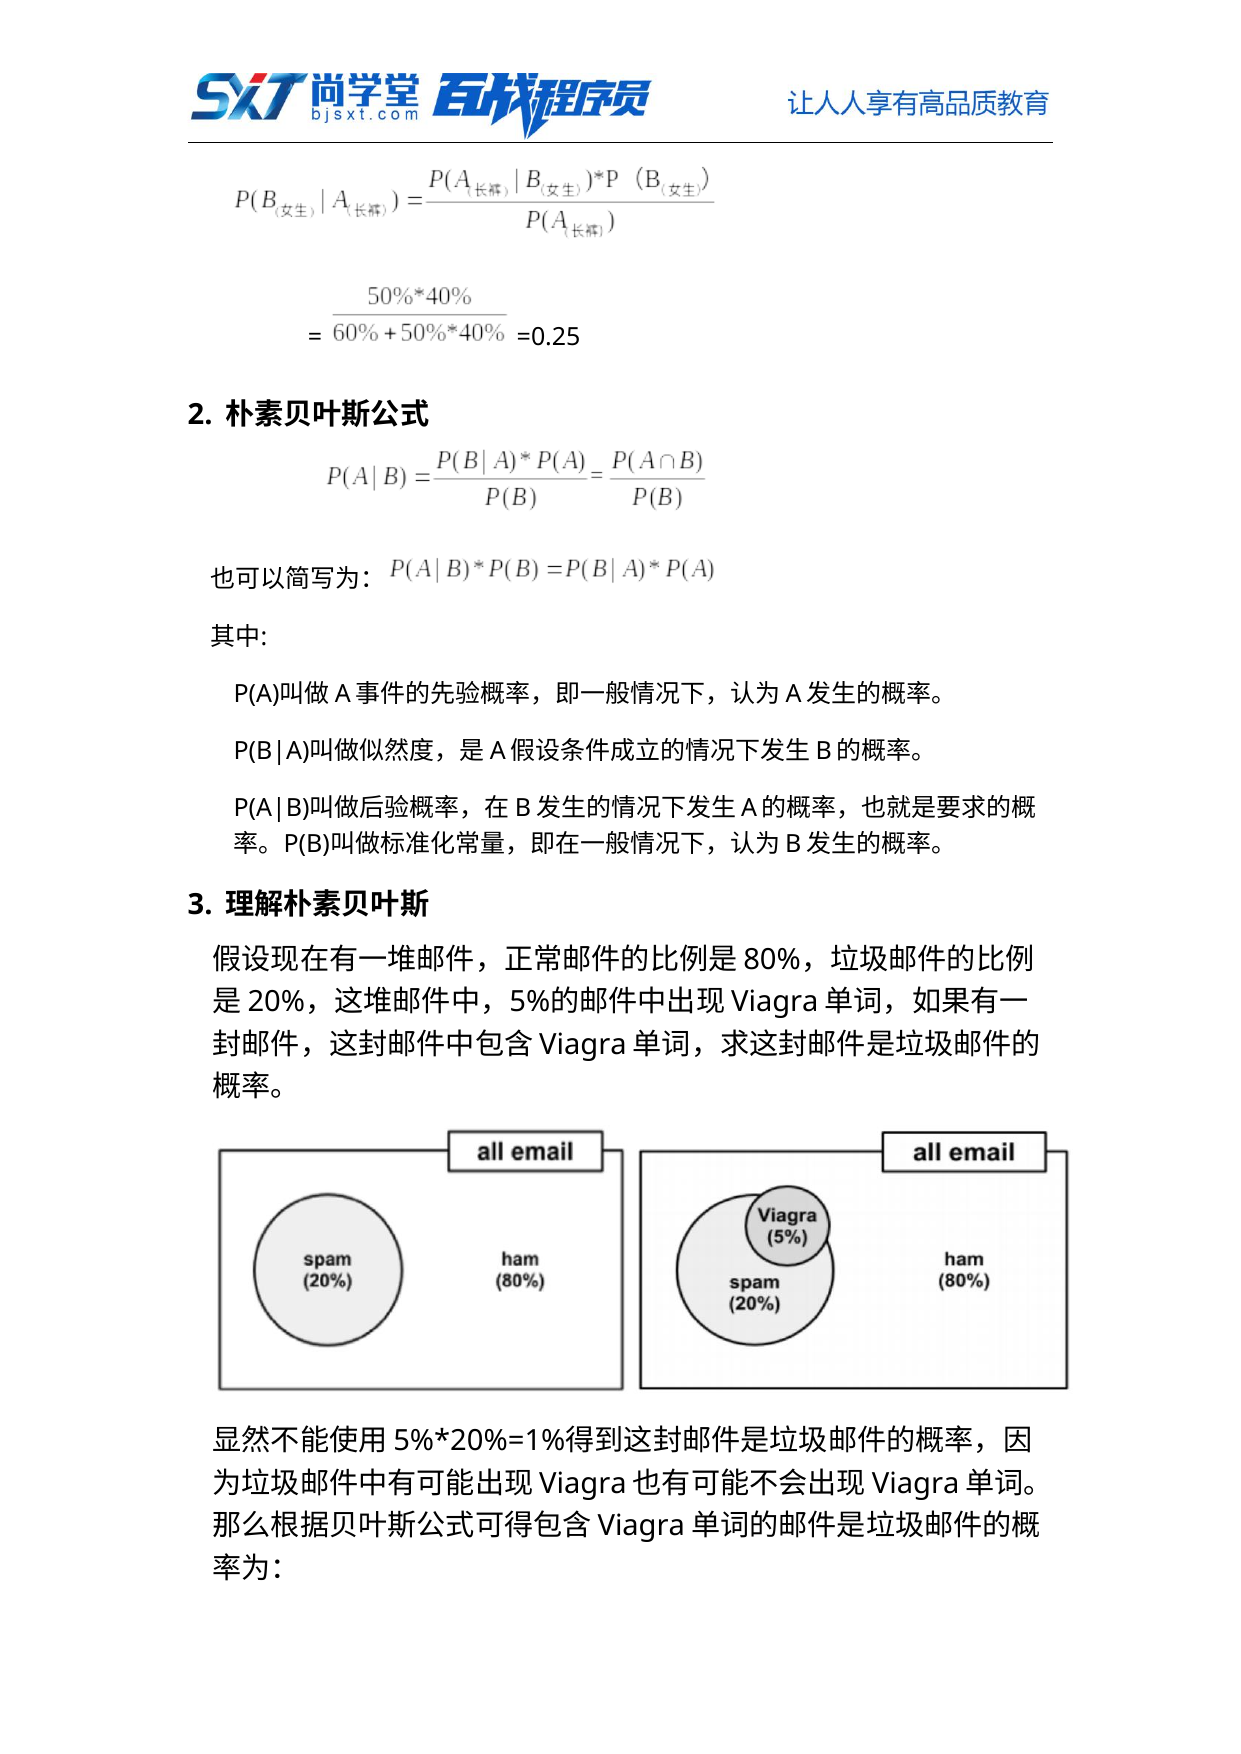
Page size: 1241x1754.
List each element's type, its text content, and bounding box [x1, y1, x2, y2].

text 也可以简写为： [210, 555, 1053, 595]
list 朴素贝叶斯公式 [187, 391, 1053, 433]
list 理解朴素贝叶斯 [187, 881, 1053, 923]
text P(A|B)叫做后验概率，在B发生的情况下发生A的概率，也就是要求的概率。P(B)叫做标准化常量，即在一般情况下，认为B发生的概率。 [233, 787, 1053, 860]
list 显然不能使用5%*20%=1%得到这封邮件是垃圾邮件的概率，因为垃圾邮件中有可能出现Viagra也有可能不会出现Viagra单词。那么根据贝叶斯公式可得包含Viagra单词的邮件是垃圾邮件的概率为： [212, 1417, 1053, 1586]
text 其中: [210, 616, 1053, 652]
text P(B|A)叫做似然度，是A假设条件成立的情况下发生B的概率。 [233, 730, 1053, 766]
picture [212, 1125, 1078, 1397]
picture [187, 73, 1053, 140]
text P(A)叫做A事件的先验概率，即一般情况下，认为A发生的概率。 [233, 673, 1053, 709]
list 假设现在有一堆邮件，正常邮件的比例是80%，垃圾邮件的比例是20%，这堆邮件中，5%的邮件中出现Viagra单词，如果有一封邮件，这封邮件中包含Viagra单词，求这封邮件是垃圾邮件的概率。 [212, 936, 1053, 1105]
text = =0.25 [210, 282, 1053, 353]
